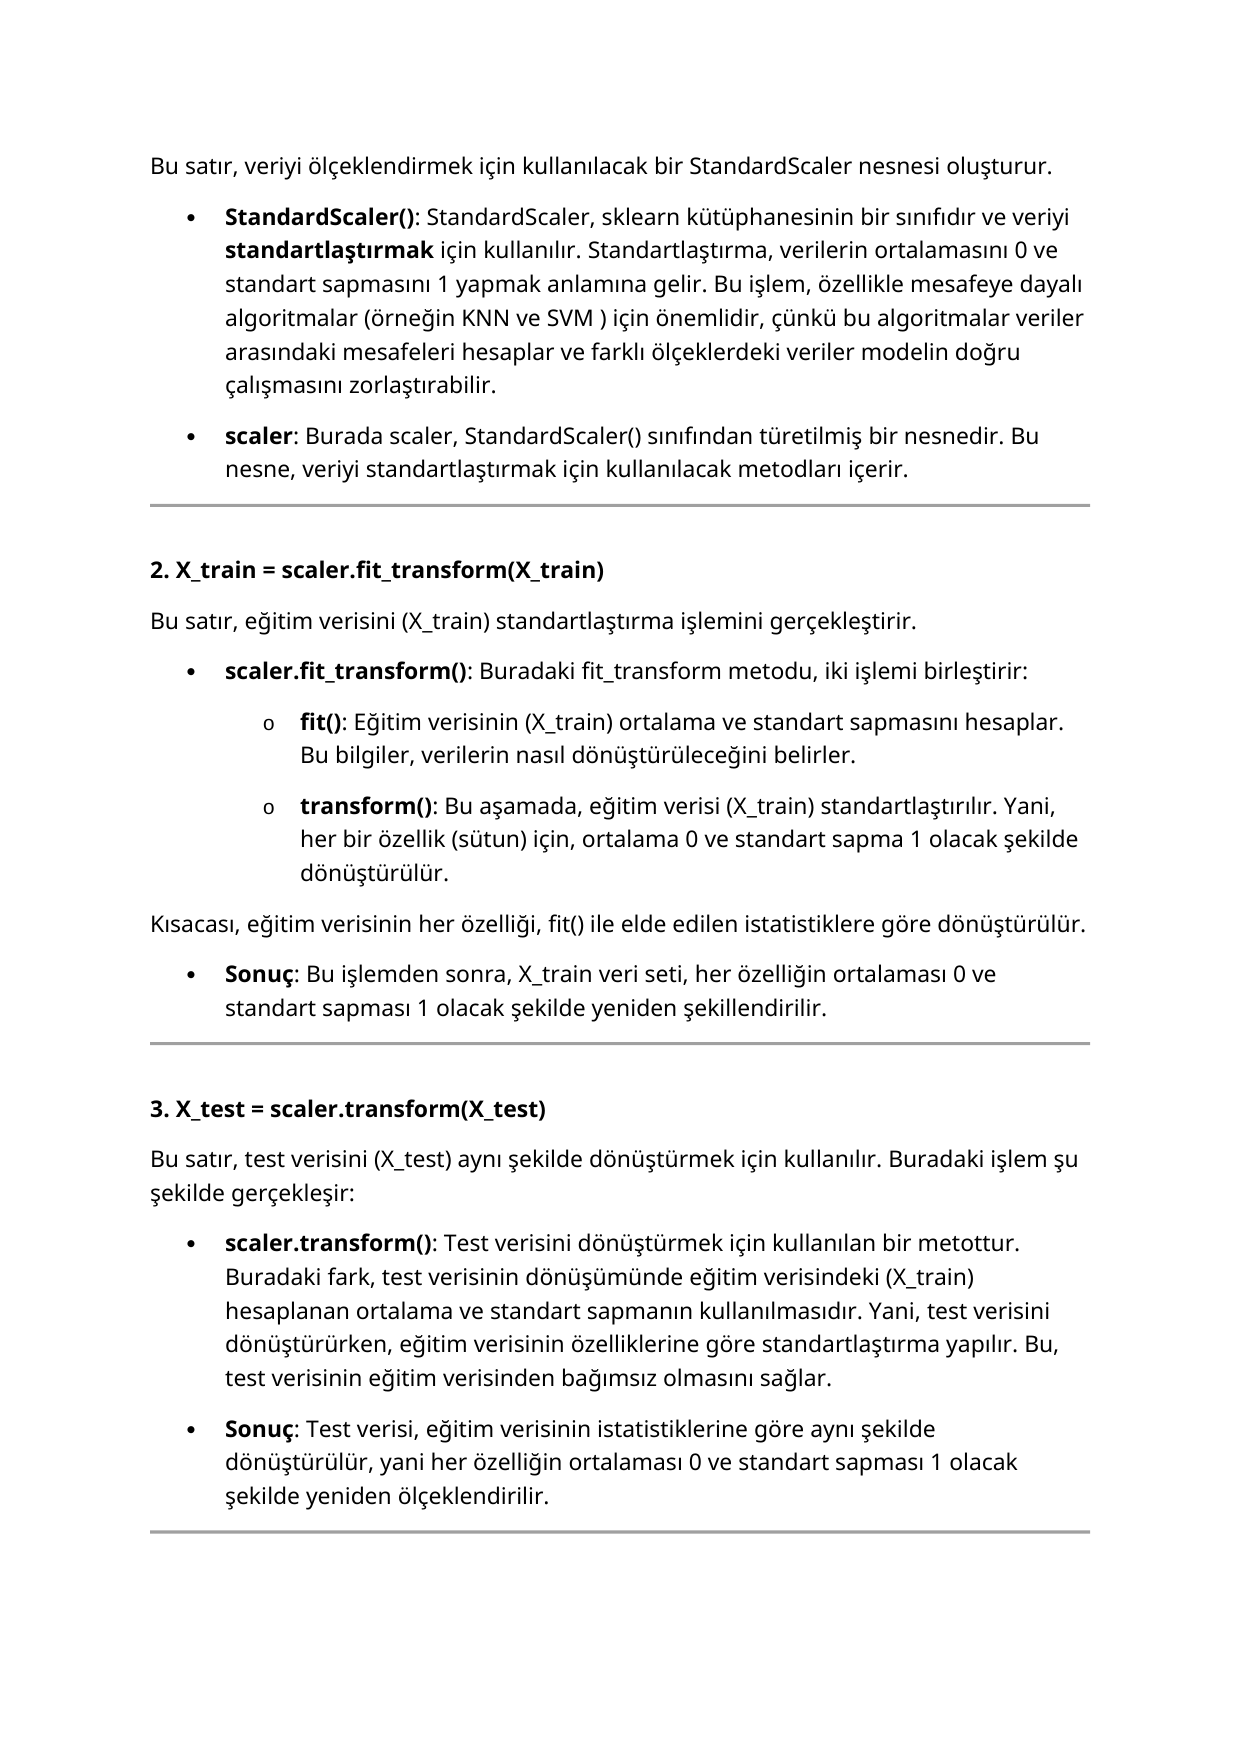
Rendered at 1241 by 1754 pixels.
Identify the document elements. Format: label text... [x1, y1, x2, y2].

list Sonuç: Bu işlemden sonra, X_train veri seti, her özelliğin ortalaması 0 ve standart sapması 1 olacak şekilde yeniden şekillendirilir. [187, 958, 1090, 1023]
text Bu satır, veriyi ölçeklendirmek için kullanılacak bir StandardScaler nesnesi oluşturur. [150, 150, 1090, 181]
list fit(): Eğitim verisinin (X_train) ortalama ve standart sapmasını hesaplar. Bu bilgiler, verilerin nasıl dönüştürüleceğini belirler. [262, 705, 1090, 770]
text 2. X_train = scaler.fit_transform(X_train) [150, 554, 1090, 585]
list transform(): Bu aşamada, eğitim verisi (X_train) standartlaştırılır. Yani, her bir özellik (sütun) için, ortalama 0 ve standart sapma 1 olacak şekilde dönüştürülür. [262, 789, 1090, 888]
list scaler.fit_transform(): Buradaki fit_transform metodu, iki işlemi birleştirir: [187, 655, 1090, 686]
list scaler.transform(): Test verisini dönüştürmek için kullanılan bir metottur. Buradaki fark, test verisinin dönüşümünde eğitim verisindeki (X_train) hesaplanan ortalama ve standart sapmanın kullanılmasıdır. Yani, test verisini dönüştürürken, eğitim verisinin özelliklerine göre standartlaştırma yapılır. Bu, test verisinin eğitim verisinden bağımsız olmasını sağlar. [187, 1227, 1090, 1393]
list Sonuç: Test verisi, eğitim verisinin istatistiklerine göre aynı şekilde dönüştürülür, yani her özelliğin ortalaması 0 ve standart sapması 1 olacak şekilde yeniden ölçeklendirilir. [187, 1412, 1090, 1511]
text Bu satır, eğitim verisini (X_train) standartlaştırma işlemini gerçekleştirir. [150, 604, 1090, 636]
text 3. X_test = scaler.transform(X_test) [150, 1092, 1090, 1124]
list scaler: Burada scaler, StandardScaler() sınıfından türetilmiş bir nesnedir. Bu nesne, veriyi standartlaştırmak için kullanılacak metodları içerir. [187, 419, 1090, 484]
text Bu satır, test verisini (X_test) aynı şekilde dönüştürmek için kullanılır. Buradaki işlem şu şekilde gerçekleşir: [150, 1143, 1090, 1208]
text Kısacası, eğitim verisinin her özelliği, fit() ile elde edilen istatistiklere göre dönüştürülür. [150, 907, 1090, 939]
list StandardScaler(): StandardScaler, sklearn kütüphanesinin bir sınıfıdır ve veriyi standartlaştırmak için kullanılır. Standartlaştırma, verilerin ortalamasını 0 ve standart sapmasını 1 yapmak anlamına gelir. Bu işlem, özellikle mesafeye dayalı algoritmalar (örneğin KNN ve SVM ) için önemlidir, çünkü bu algoritmalar veriler arasındaki mesafeleri hesaplar ve farklı ölçeklerdeki veriler modelin doğru çalışmasını zorlaştırabilir. [187, 200, 1090, 400]
